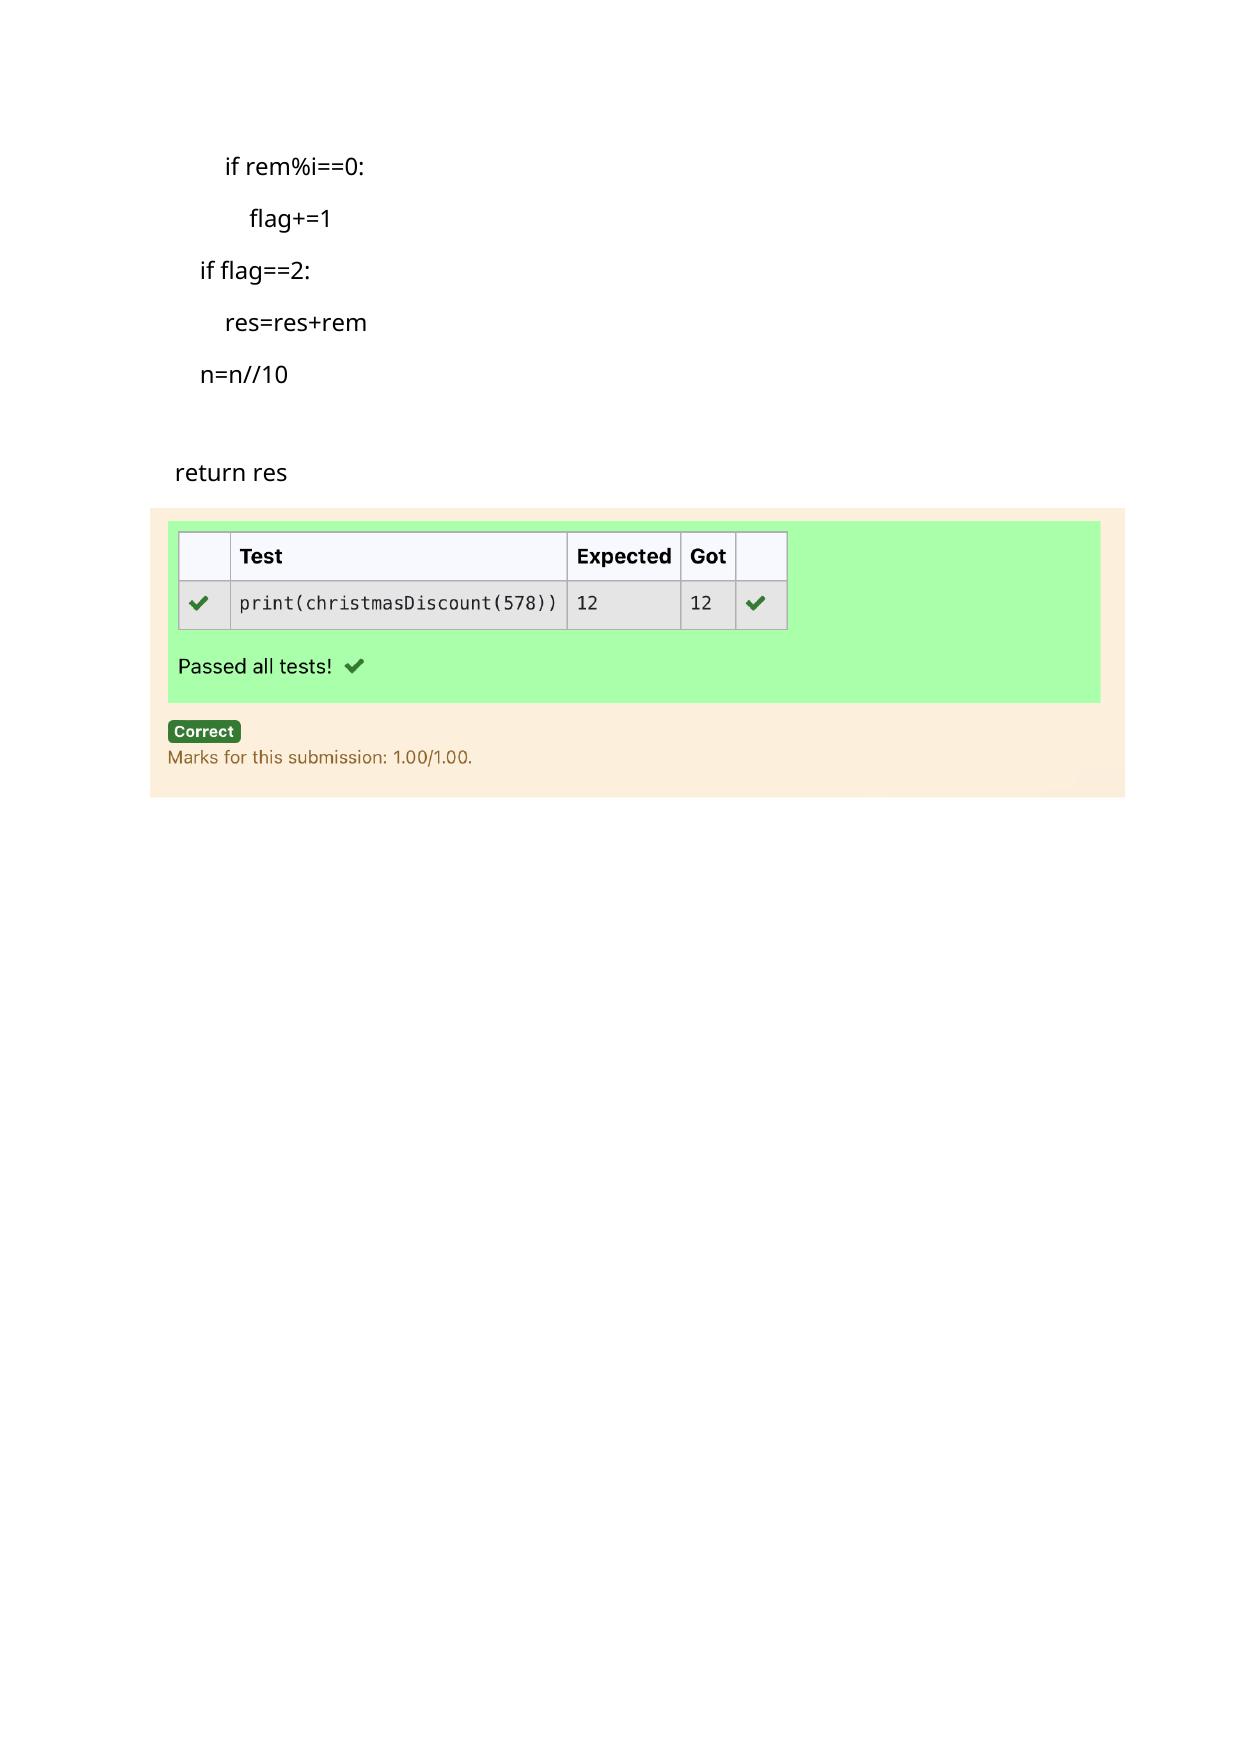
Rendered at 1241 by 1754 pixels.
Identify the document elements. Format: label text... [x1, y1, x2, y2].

text flag+=1 [150, 202, 1090, 234]
text if flag==2: [150, 254, 1090, 286]
text n=n//10 [150, 357, 1090, 390]
picture [150, 508, 1125, 800]
text return res [150, 456, 1090, 489]
text res=res+rem [150, 306, 1090, 338]
text if rem%i==0: [150, 150, 1090, 183]
